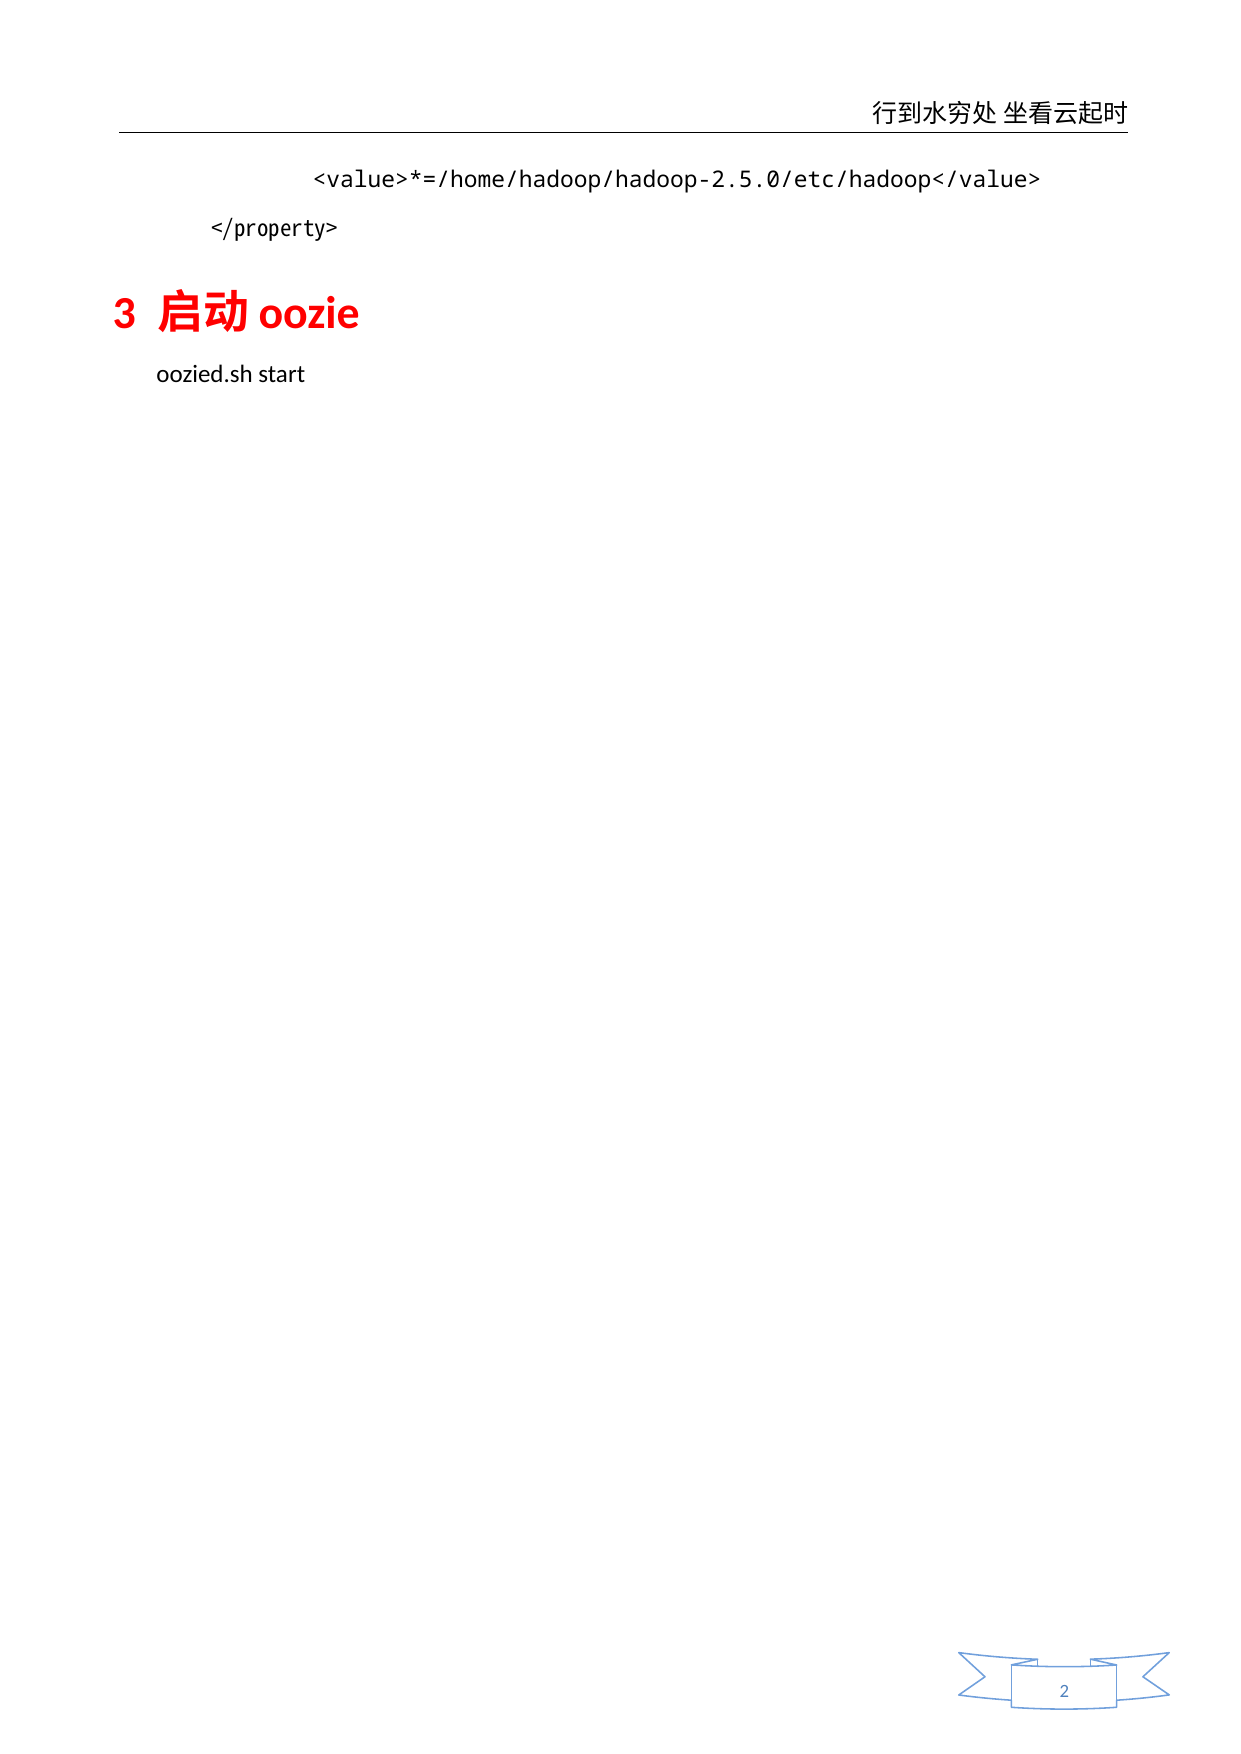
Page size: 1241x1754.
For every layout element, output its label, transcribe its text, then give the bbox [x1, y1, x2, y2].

text </property> [156, 194, 1128, 259]
subtitle 启动oozie [112, 259, 1128, 357]
text <value>*=/home/hadoop/hadoop-2.5.0/etc/hadoop</value> [112, 162, 1128, 194]
text oozied.sh start [156, 357, 1128, 389]
